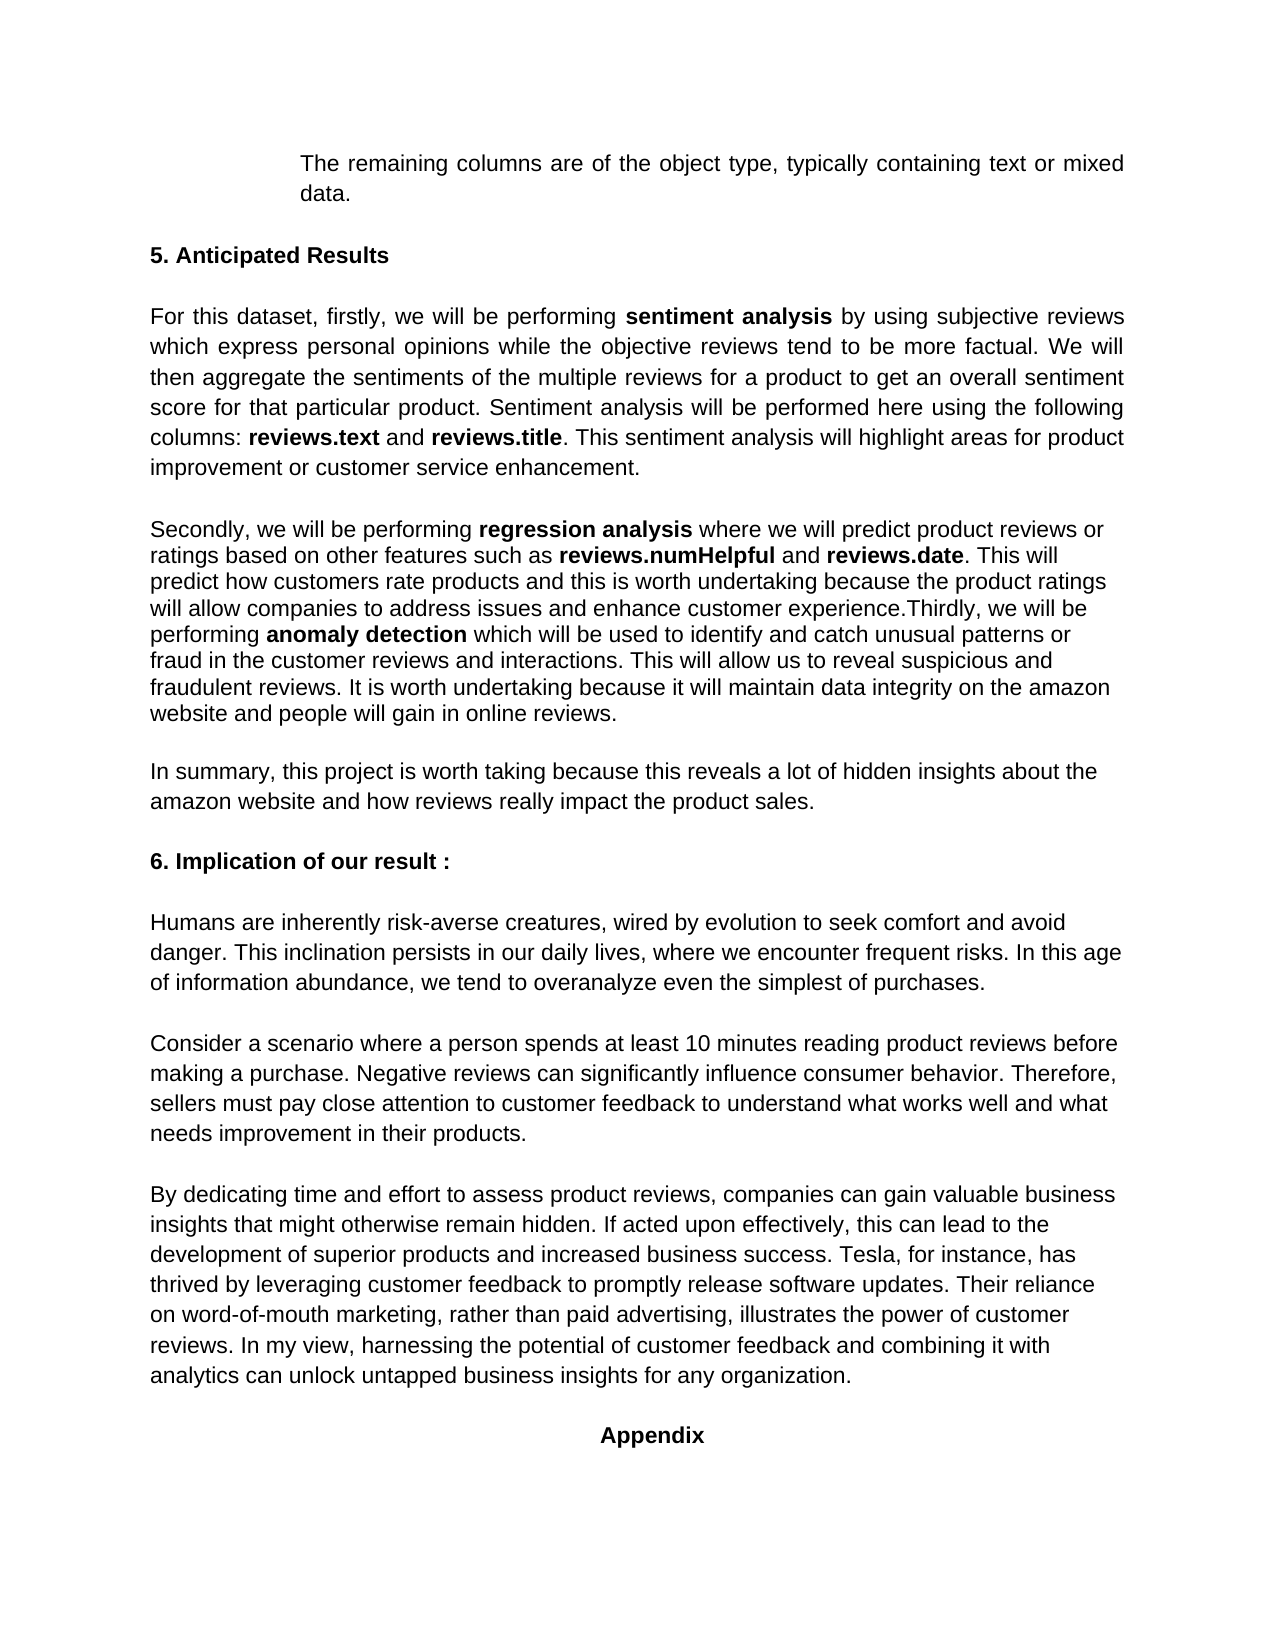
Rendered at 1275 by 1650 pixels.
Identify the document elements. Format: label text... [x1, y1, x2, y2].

text By dedicating time and effort to assess product reviews, companies can gain valuable business insights that might otherwise remain hidden. If acted upon effectively, this can lead to the development of superior products and increased business success. Tesla, for instance, has thrived by leveraging customer feedback to promptly release software updates. Their reliance on word-of-mouth marketing, rather than paid advertising, illustrates the power of customer reviews. In my view, harnessing the potential of customer feedback and combining it with analytics can unlock untapped business insights for any organization. [150, 1181, 1125, 1388]
text Humans are inherently risk-averse creatures, wired by evolution to seek comfort and avoid danger. This inclination persists in our daily lives, where we encounter frequent risks. In this age of information abundance, we tend to overanalyze even the simplest of purchases. [150, 909, 1125, 996]
text In summary, this project is worth taking because this reveals a lot of hidden insights about the amazon website and how reviews really impact the product sales. [150, 758, 1125, 814]
text For this dataset, firstly, we will be performing sentiment analysis by using subjective reviews which express personal opinions while the objective reviews tend to be more factual. We will then aggregate the sentiments of the multiple reviews for a product to get an overall sentiment score for that particular product. Sentiment analysis will be performed here using the following columns: reviews.text and reviews.title. This sentiment analysis will highlight areas for product improvement or customer service enhancement. [150, 303, 1125, 481]
text Appendix [150, 1422, 1125, 1449]
text Secondly, we will be performing regression analysis where we will predict product reviews or ratings based on other features such as reviews.numHelpful and reviews.date. This will predict how customers rate products and this is worth undertaking because the product ratings will allow companies to address issues and enhance customer experience.Thirdly, we will be performing anomaly detection which will be used to identify and catch unusual patterns or fraud in the customer reviews and interactions. This will allow us to reveal suspicious and fraudulent reviews. It is worth undertaking because it will maintain data integrity on the amazon website and people will gain in online reviews. [150, 516, 1125, 726]
text The remaining columns are of the object type, typically containing text or mixed data. [300, 150, 1125, 207]
text 5. Anticipated Results [150, 242, 1125, 268]
text Consider a scenario where a person spends at least 10 minutes reading product reviews before making a purchase. Negative reviews can significantly influence consumer behavior. Therefore, sellers must pay close attention to customer feedback to understand what works well and what needs improvement in their products. [150, 1029, 1125, 1147]
text 6. Implication of our result : [150, 848, 1125, 875]
